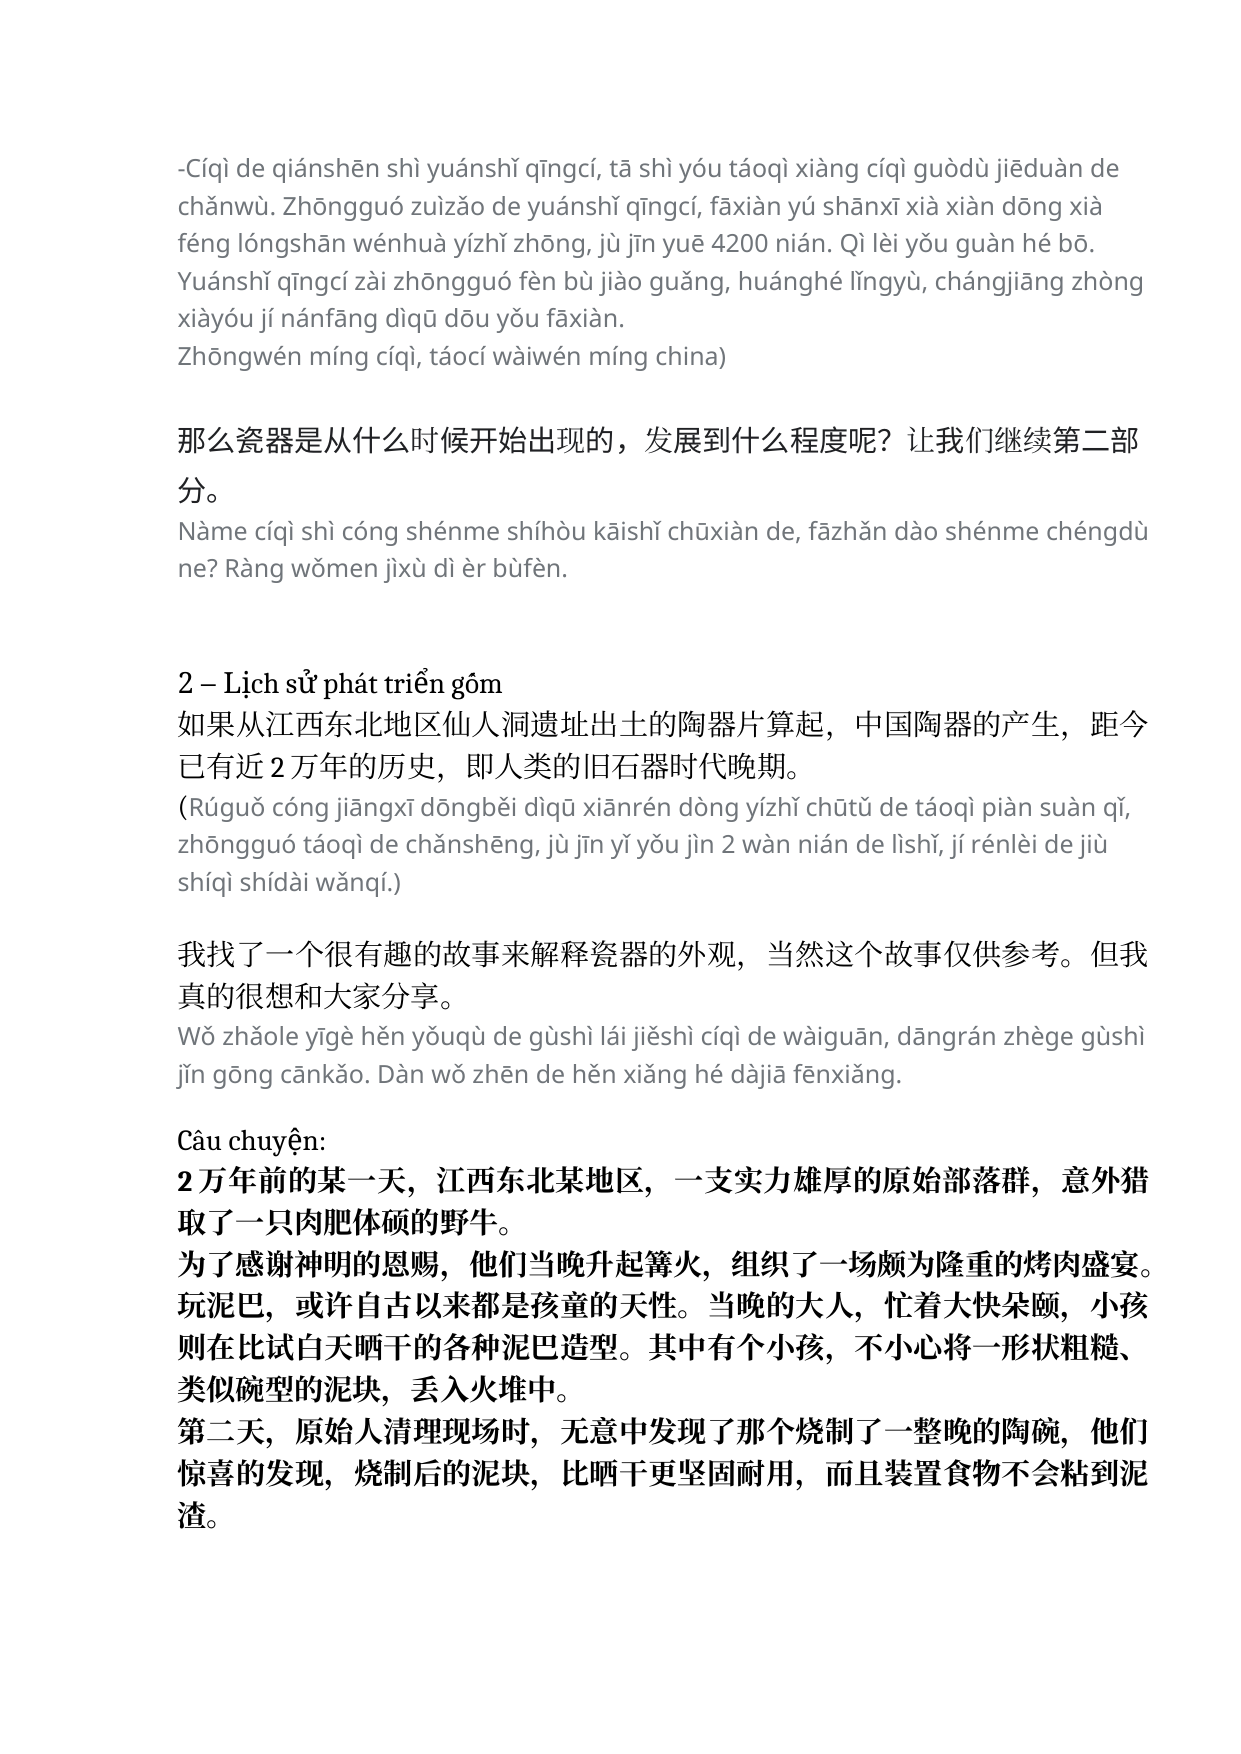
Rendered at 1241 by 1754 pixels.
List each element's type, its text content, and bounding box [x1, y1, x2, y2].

text Nàme cíqì shì cóng shénme shíhòu kāishǐ chūxiàn de, fāzhǎn dào shénme chéngdù ne? Ràng wǒmen jìxù dì èr bùfèn. [177, 510, 1152, 585]
text 2 – Lịch sử phát triển gốm [177, 662, 1152, 702]
text Zhōngwén míng cíqì, táocí wàiwén míng china) [177, 335, 1152, 373]
text 如果从江西东北地区仙人洞遗址出土的陶器片算起，中国陶器的产生，距今已有近2万年的历史，即人类的旧石器时代晚期。 [177, 702, 1152, 786]
text Wǒ zhǎole yīgè hěn yǒuqù de gùshì lái jiěshì cíqì de wàiguān, dāngrán zhège gùshì jǐn gōng cānkǎo. Dàn wǒ zhēn de hěn xiǎng hé dàjiā fēnxiǎng. [177, 1016, 1152, 1091]
text Câu chuyện: [177, 1124, 1152, 1158]
text 我找了一个很有趣的故事来解释瓷器的外观，当然这个故事仅供参考。但我真的很想和大家分享。 [177, 932, 1152, 1016]
text 玩泥巴，或许自古以来都是孩童的天性。当晚的大人，忙着大快朵颐，小孩则在比试白天晒干的各种泥巴造型。其中有个小孩，不小心将一形状粗糙、类似碗型的泥块，丢入火堆中。 [177, 1283, 1152, 1409]
text 2万年前的某一天，江西东北某地区，一支实力雄厚的原始部落群，意外猎取了一只肉肥体硕的野牛。 [177, 1158, 1152, 1241]
text 第二天，原始人清理现场时，无意中发现了那个烧制了一整晚的陶碗，他们惊喜的发现，烧制后的泥块，比晒干更坚固耐用，而且装置食物不会粘到泥渣。 [177, 1409, 1152, 1534]
text -Cíqì de qiánshēn shì yuánshǐ qīngcí, tā shì yóu táoqì xiàng cíqì guòdù jiēduàn de chǎnwù. Zhōngguó zuìzǎo de yuánshǐ qīngcí, fāxiàn yú shānxī xià xiàn dōng xià féng lóngshān wénhuà yízhǐ zhōng, jù jīn yuē 4200 nián. Qì lèi yǒu guàn hé bō. Yuánshǐ qīngcí zài zhōngguó fèn bù jiào guǎng, huánghé lǐngyù, chángjiāng zhòng xiàyóu jí nánfāng dìqū dōu yǒu fāxiàn. [177, 148, 1152, 335]
text 那么瓷器是从什么时候开始出现的，发展到什么程度呢？让我们继续第二部分。 [177, 410, 1152, 510]
text (Rúguǒ cóng jiāngxī dōngběi dìqū xiānrén dòng yízhǐ chūtǔ de táoqì piàn suàn qǐ, zhōngguó táoqì de chǎnshēng, jù jīn yǐ yǒu jìn 2 wàn nián de lìshǐ, jí rénlèi de jiù shíqì shídài wǎnqí.) [177, 786, 1152, 898]
text 为了感谢神明的恩赐，他们当晚升起篝火，组织了一场颇为隆重的烤肉盛宴。 [177, 1241, 1152, 1283]
